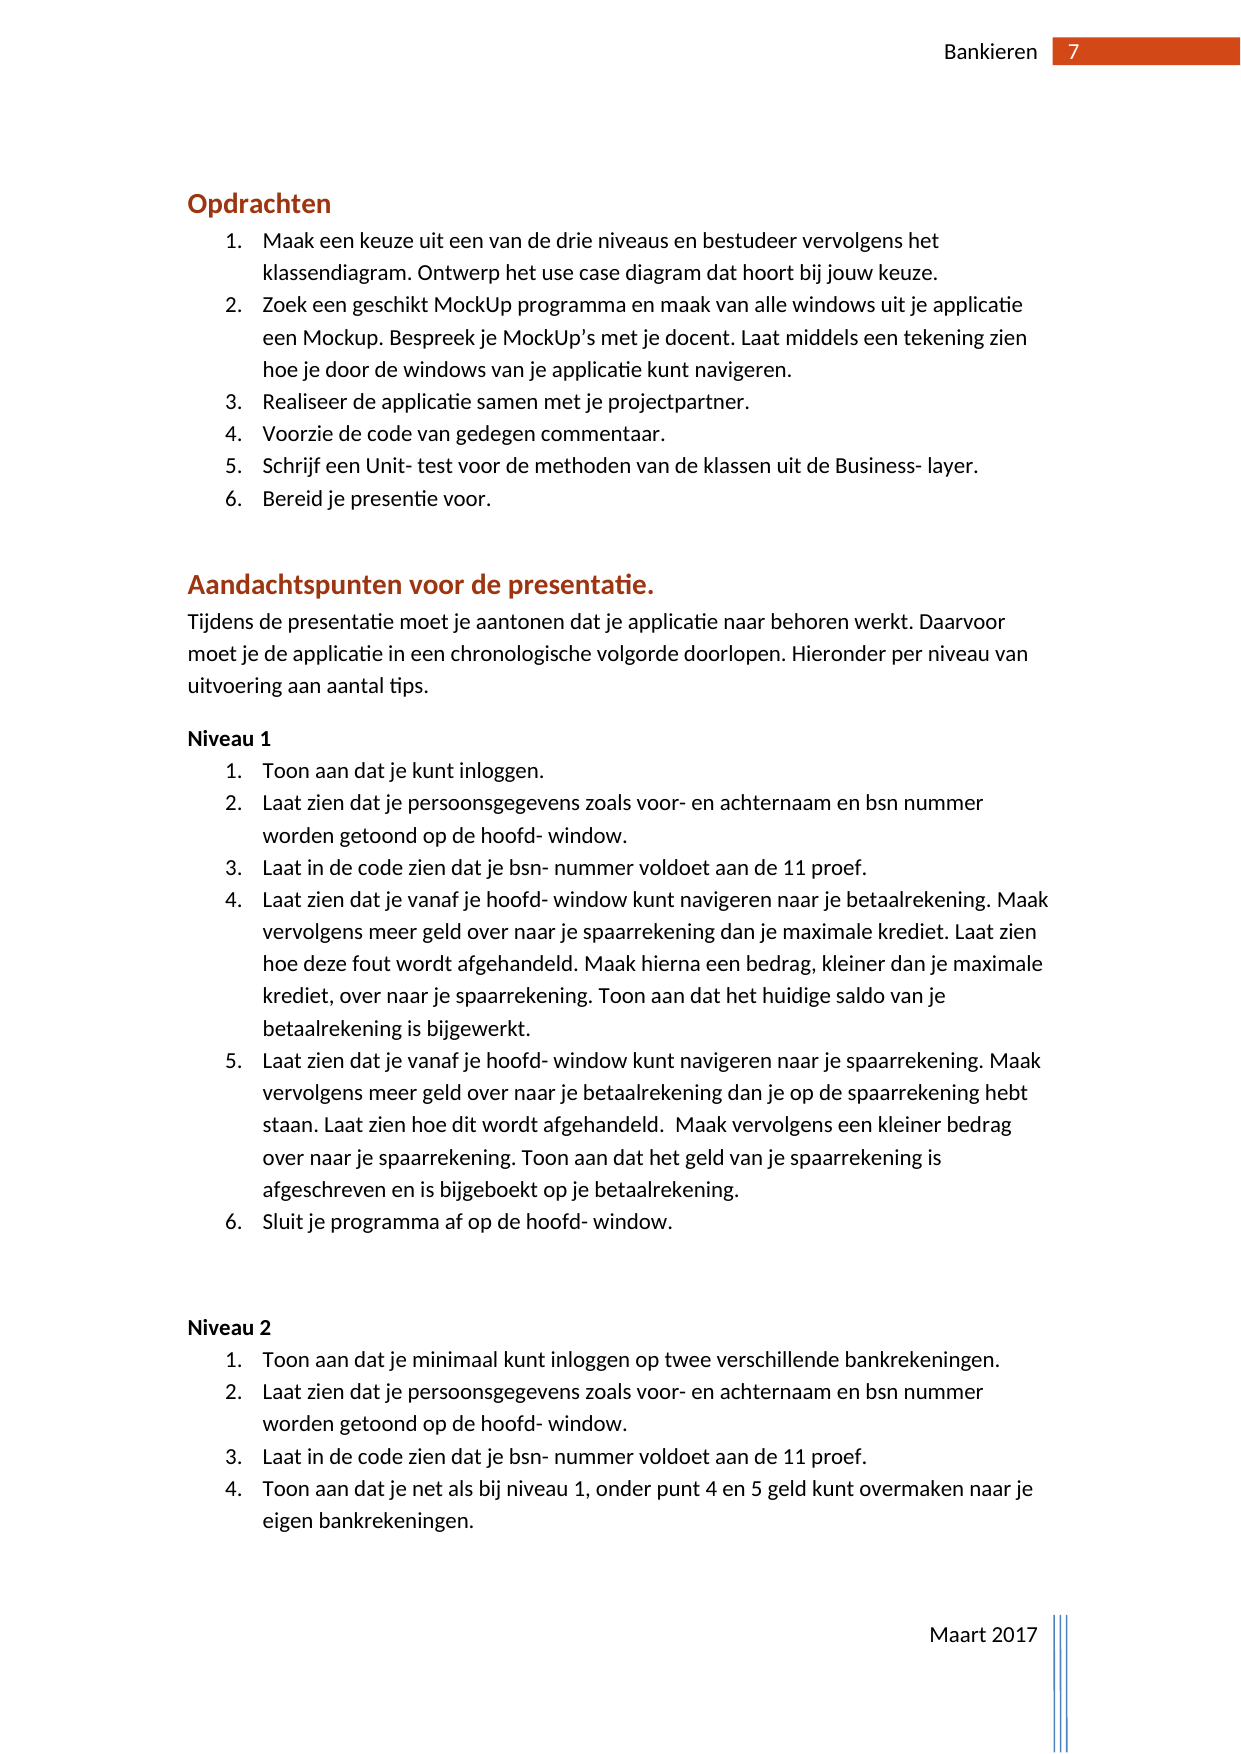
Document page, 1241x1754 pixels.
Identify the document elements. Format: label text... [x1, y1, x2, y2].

list Bereid je presentie voor. [225, 484, 1053, 512]
subtitle Opdrachten [187, 185, 1053, 221]
list Laat in de code zien dat je bsn- nummer voldoet aan de 11 proef. [225, 853, 1053, 881]
list Laat zien dat je persoonsgegevens zoals voor- en achternaam en bsn nummer worden getoond op de hoofd- window. [225, 788, 1053, 849]
text Niveau 1 [187, 724, 1053, 752]
list Voorzie de code van gedegen commentaar. [225, 419, 1053, 447]
text Niveau 2 [187, 1313, 1053, 1341]
list Sluit je programma af op de hoofd- window. [225, 1207, 1053, 1235]
list Laat in de code zien dat je bsn- nummer voldoet aan de 11 proef. [225, 1442, 1053, 1470]
list Zoek een geschikt MockUp programma en maak van alle windows uit je applicatie een Mockup. Bespreek je MockUp’s met je docent. Laat middels een tekening zien hoe je door de windows van je applicatie kunt navigeren. [225, 291, 1053, 383]
text Tijdens de presentatie moet je aantonen dat je applicatie naar behoren werkt. Daarvoor moet je de applicatie in een chronologische volgorde doorlopen. Hieronder per niveau van uitvoering aan aantal tips. [187, 607, 1053, 699]
list Toon aan dat je net als bij niveau 1, onder punt 4 en 5 geld kunt overmaken naar je eigen bankrekeningen. [225, 1474, 1053, 1534]
list Maak een keuze uit een van de drie niveaus en bestudeer vervolgens het klassendiagram. Ontwerp het use case diagram dat hoort bij jouw keuze. [225, 226, 1053, 286]
list Schrijf een Unit- test voor de methoden van de klassen uit de Business- layer. [225, 451, 1053, 479]
list Toon aan dat je kunt inloggen. [225, 756, 1053, 784]
subtitle Aandachtspunten voor de presentatie. [187, 566, 1053, 601]
list Laat zien dat je vanaf je hoofd- window kunt navigeren naar je betaalrekening. Maak vervolgens meer geld over naar je spaarrekening dan je maximale krediet. Laat zien hoe deze fout wordt afgehandeld. Maak hierna een bedrag, kleiner dan je maximale krediet, over naar je spaarrekening. Toon aan dat het huidige saldo van je betaalrekening is bijgewerkt. [225, 885, 1053, 1042]
list Toon aan dat je minimaal kunt inloggen op twee verschillende bankrekeningen. [225, 1345, 1053, 1373]
list Realiseer de applicatie samen met je projectpartner. [225, 387, 1053, 415]
list Laat zien dat je persoonsgegevens zoals voor- en achternaam en bsn nummer worden getoond op de hoofd- window. [225, 1377, 1053, 1438]
list Laat zien dat je vanaf je hoofd- window kunt navigeren naar je spaarrekening. Maak vervolgens meer geld over naar je betaalrekening dan je op de spaarrekening hebt staan. Laat zien hoe dit wordt afgehandeld. Maak vervolgens een kleiner bedrag over naar je spaarrekening. Toon aan dat het geld van je spaarrekening is afgeschreven en is bijgeboekt op je betaalrekening. [225, 1046, 1053, 1203]
